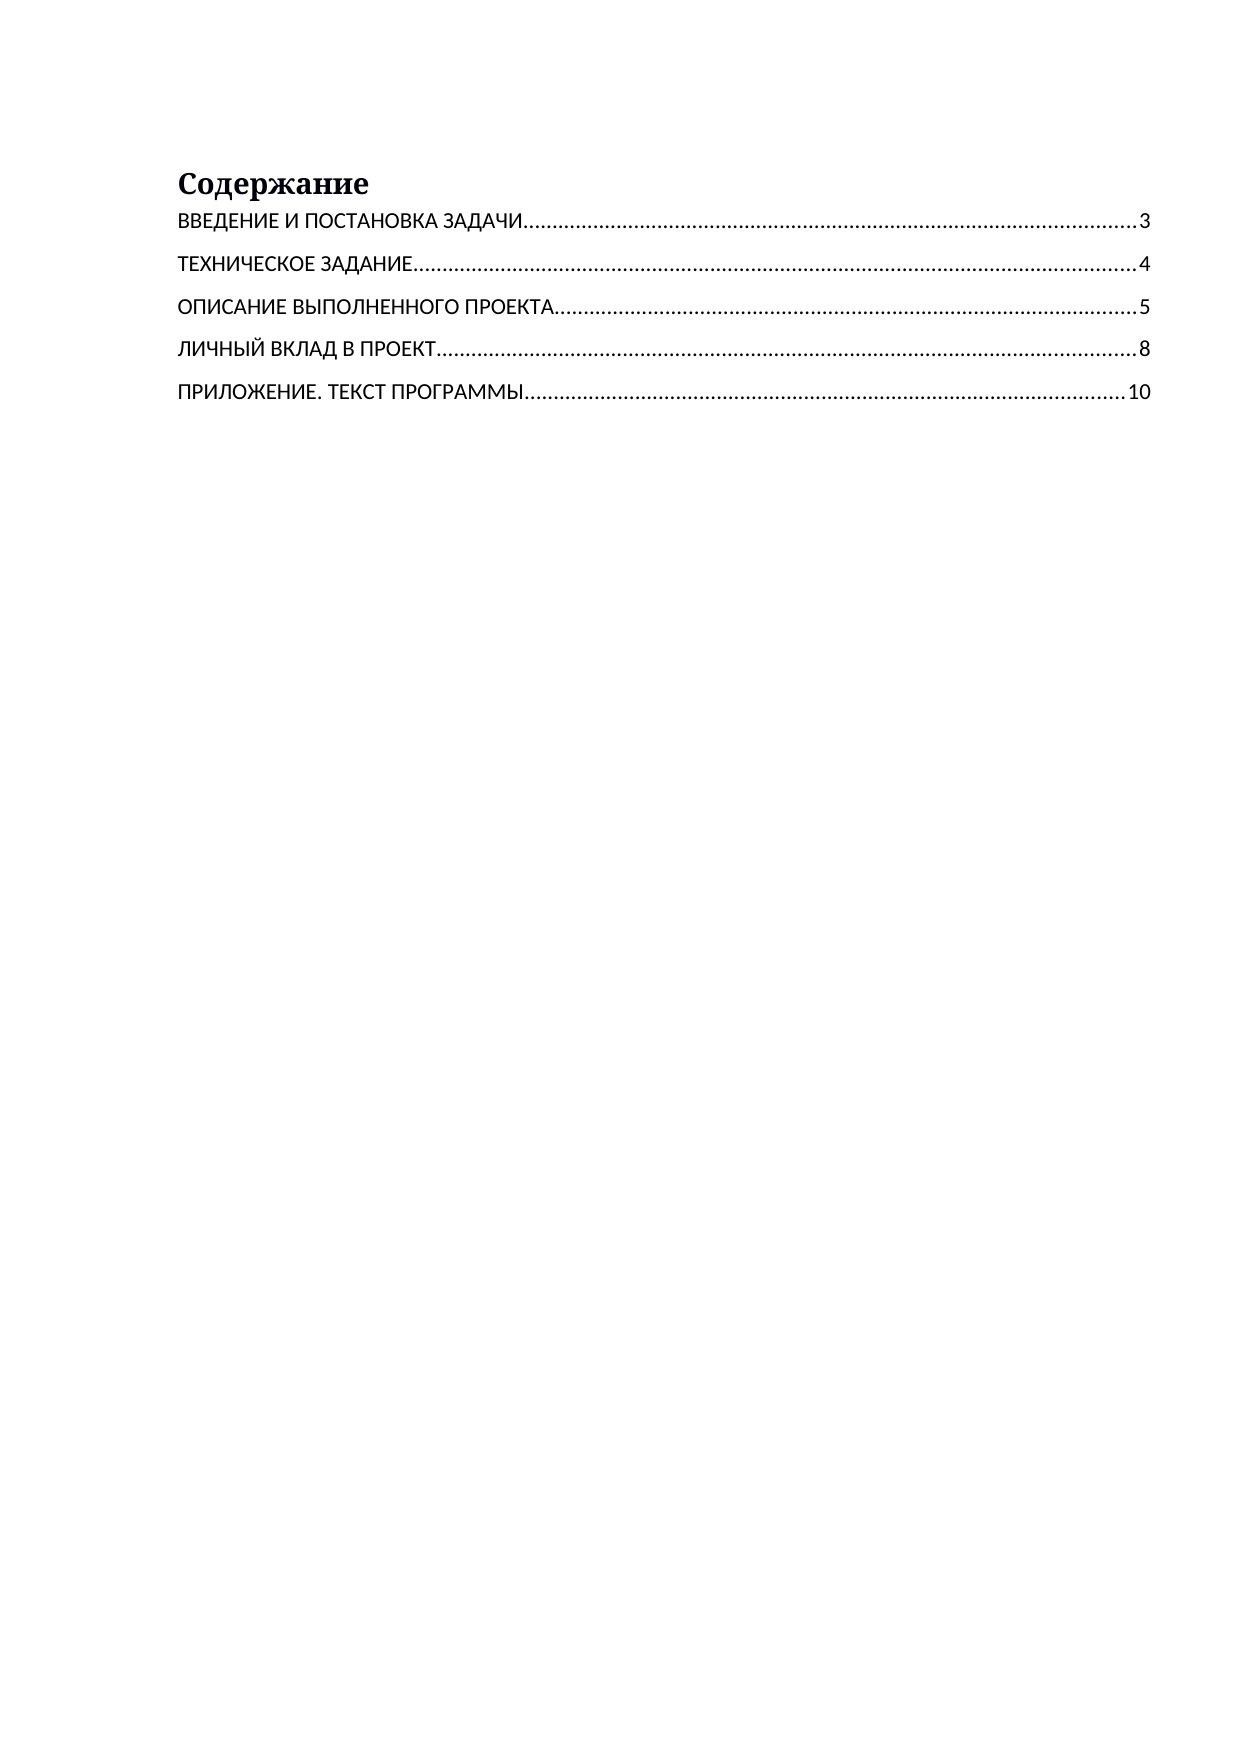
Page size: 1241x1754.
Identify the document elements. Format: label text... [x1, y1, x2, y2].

text ЛИЧНЫЙ ВКЛАД В ПРОЕКТ 8 [177, 334, 1152, 362]
text ОПИСАНИЕ ВЫПОЛНЕННОГО ПРОЕКТА 5 [177, 292, 1152, 320]
text ВВЕДЕНИЕ И ПОСТАНОВКА ЗАДАЧИ 3 [177, 207, 1152, 235]
text ПРИЛОЖЕНИЕ. ТЕКСТ ПРОГРАММЫ 10 [177, 377, 1152, 405]
text ТЕХНИЧЕСКОЕ ЗАДАНИЕ 4 [177, 249, 1152, 277]
subtitle Содержание [177, 168, 1152, 202]
